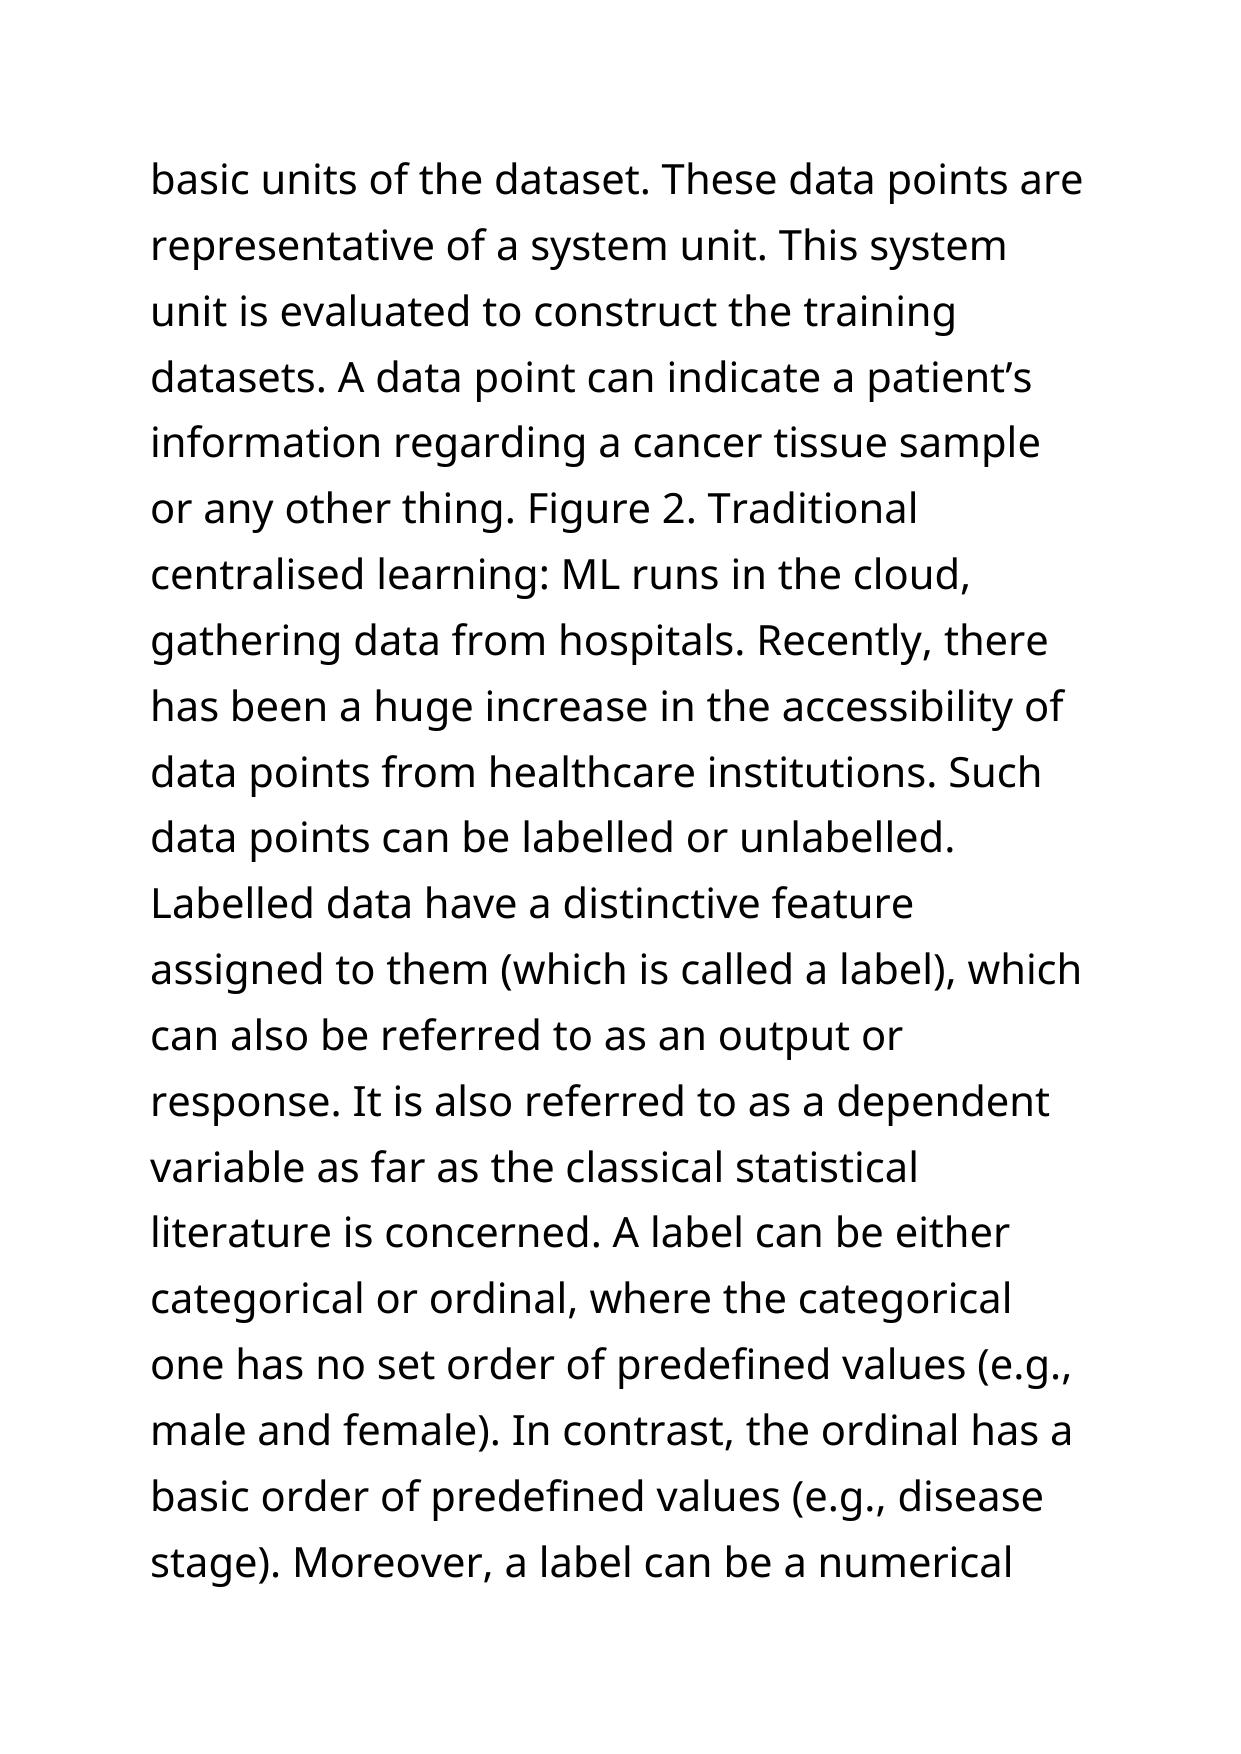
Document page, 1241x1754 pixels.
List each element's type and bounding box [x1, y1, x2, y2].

text [150, 150, 1090, 1589]
